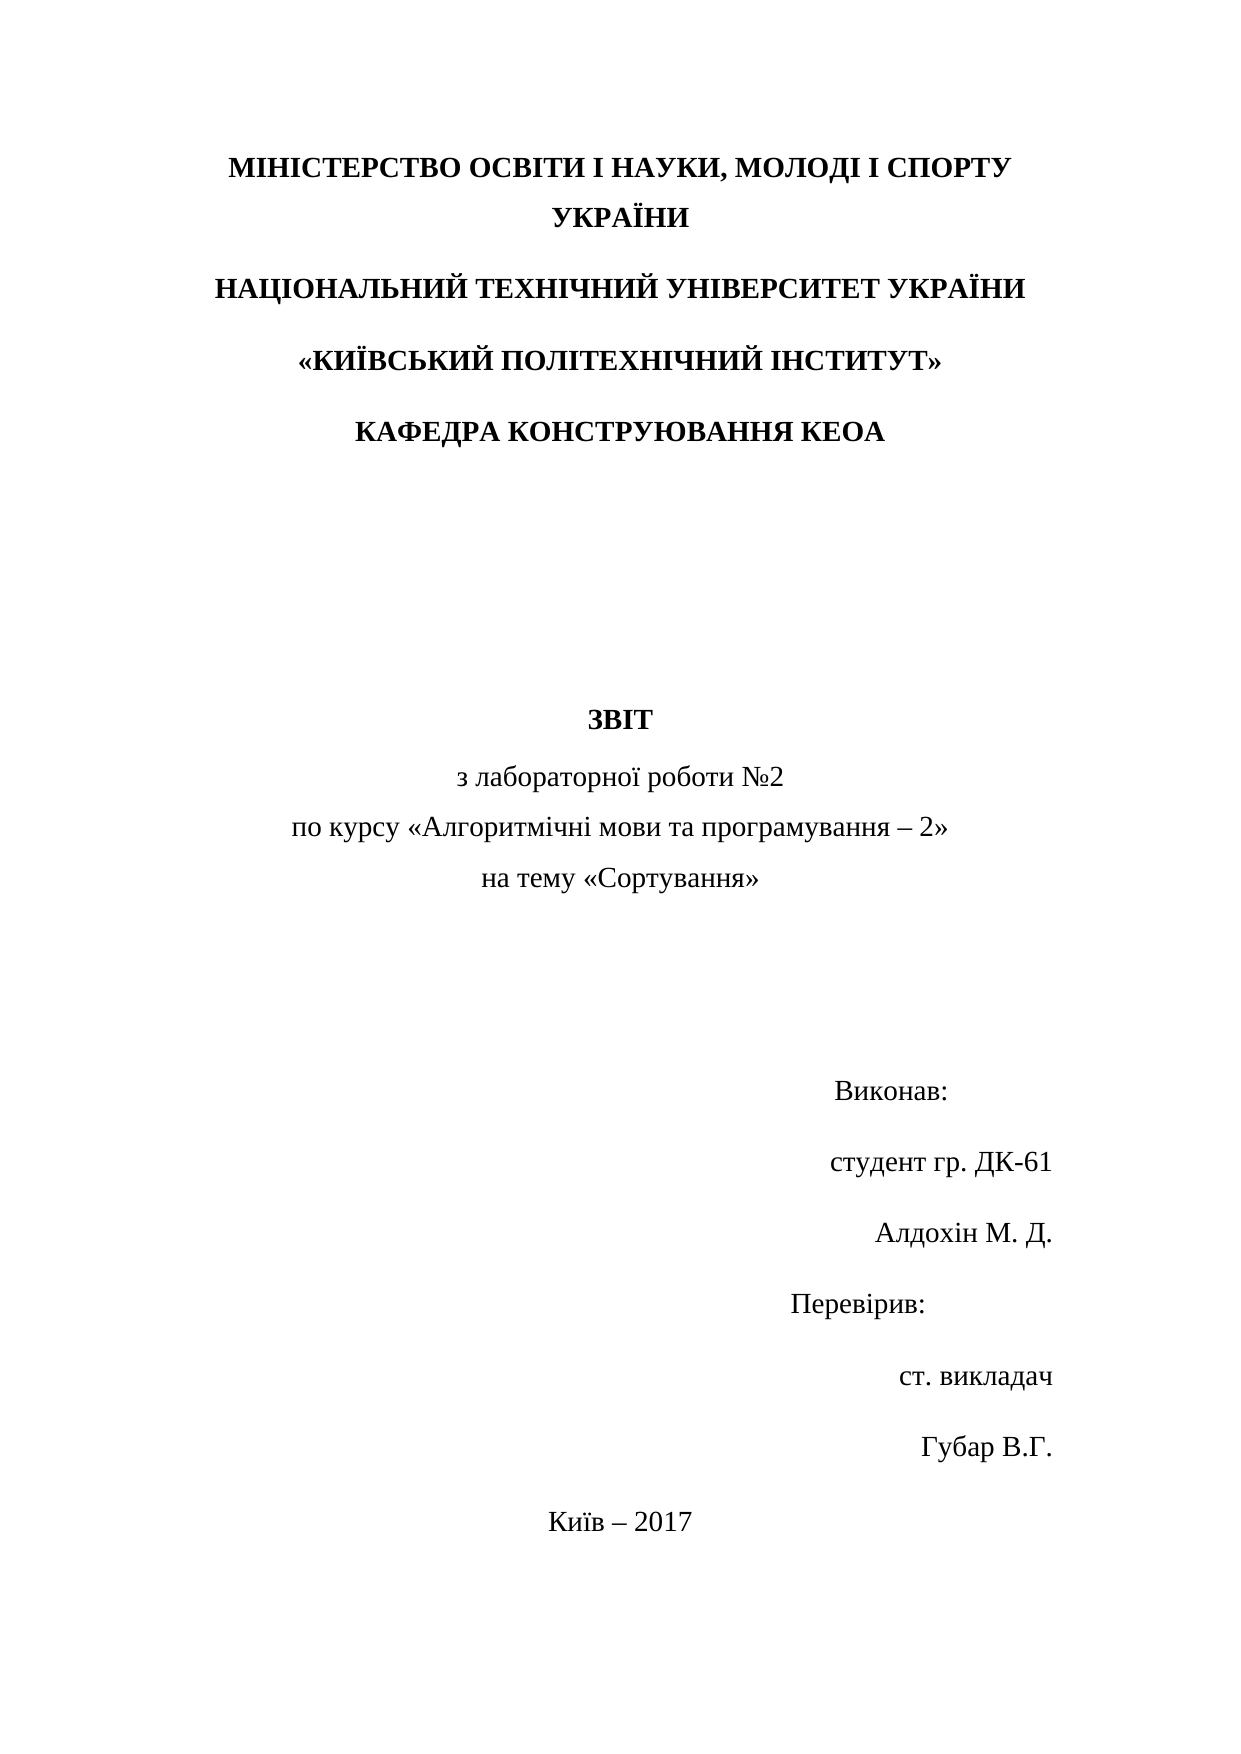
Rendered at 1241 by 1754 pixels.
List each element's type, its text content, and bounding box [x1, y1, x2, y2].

text Виконав: [187, 1073, 1053, 1107]
text Перевірив: [187, 1287, 1053, 1320]
text з лабораторної роботи №2 по курсу «Алгоритмічні мови та програмування – 2» на тему «Сортування» [187, 759, 1053, 893]
text «Київський політехнічний інститут» [187, 343, 1053, 376]
text Губар В.Г. [187, 1429, 1053, 1462]
text Міністерство освіти і науки, МОЛОДІ І СПОРТУ України [187, 150, 1053, 234]
text Київ – 2017 [187, 1504, 1053, 1538]
text Алдохін М. Д. [187, 1215, 1053, 1249]
text Національний технічний університет України [187, 271, 1053, 305]
text ст. викладач [187, 1358, 1053, 1391]
subtitle ЗВІТ [187, 702, 1053, 736]
text Кафедра конструювання КЕОА [187, 414, 1053, 447]
text студент гр. ДК-61 [187, 1144, 1053, 1178]
